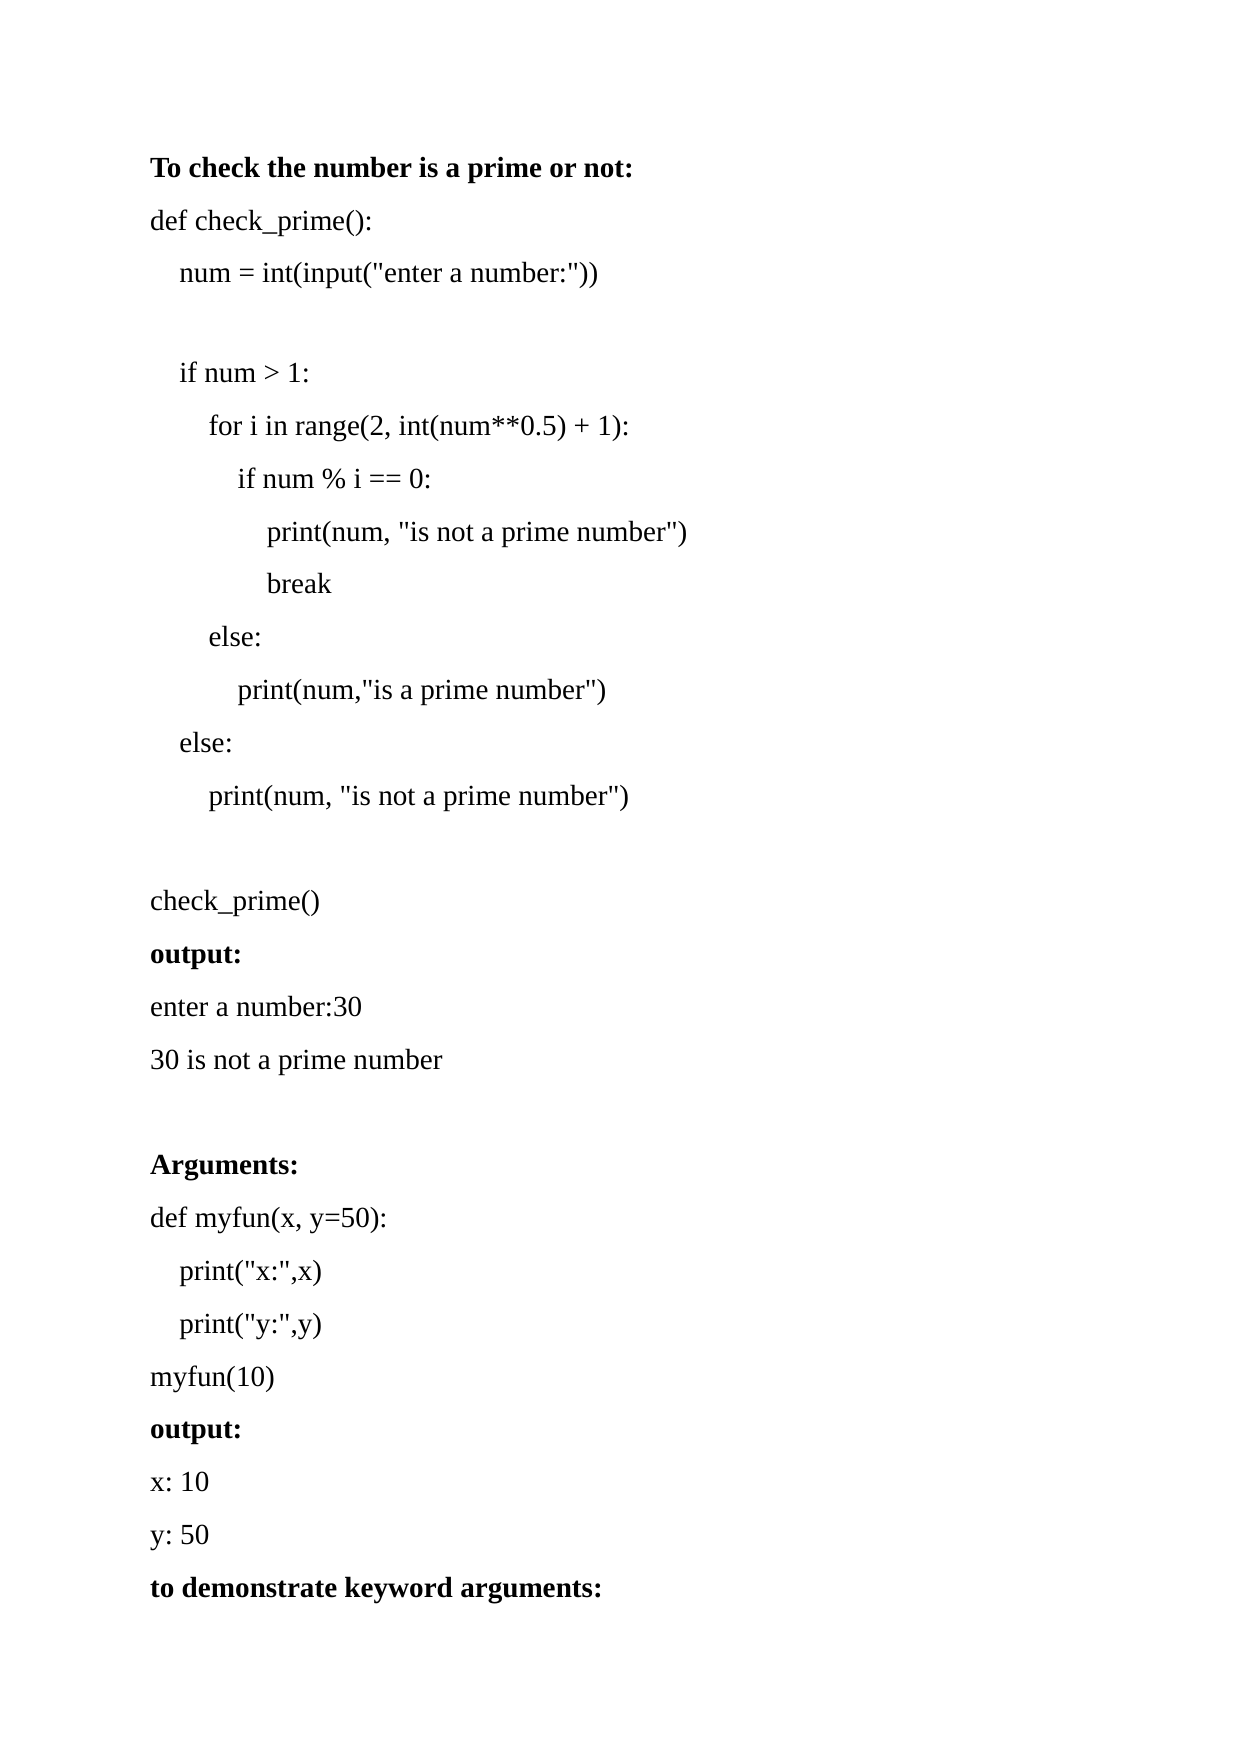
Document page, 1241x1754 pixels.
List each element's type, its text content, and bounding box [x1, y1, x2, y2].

text for i in range(2, int(num**0.5) + 1): [150, 408, 1090, 442]
text y: 50 [150, 1517, 1090, 1551]
text print("x:",x) [150, 1253, 1090, 1287]
text print(num,"is a prime number") [150, 672, 1090, 706]
text def check_prime(): [150, 203, 1090, 236]
text check_prime() [150, 883, 1090, 917]
text Arguments: [150, 1147, 1090, 1181]
text To check the number is a prime or not: [150, 150, 1090, 183]
text else: [150, 725, 1090, 758]
text to demonstrate keyword arguments: [150, 1570, 1090, 1603]
text print(num, "is not a prime number") [150, 778, 1090, 811]
text enter a number:30 [150, 989, 1090, 1023]
text print(num, "is not a prime number") [150, 514, 1090, 547]
text x: 10 [150, 1464, 1090, 1498]
text output: [150, 936, 1090, 970]
text 30 is not a prime number [150, 1042, 1090, 1075]
text if num > 1: [150, 355, 1090, 389]
text if num % i == 0: [150, 461, 1090, 494]
text output: [150, 1412, 1090, 1445]
text print("y:",y) [150, 1306, 1090, 1339]
text myfun(10) [150, 1359, 1090, 1392]
text break [150, 567, 1090, 600]
text def myfun(x, y=50): [150, 1200, 1090, 1234]
text num = int(input("enter a number:")) [150, 256, 1090, 289]
text else: [150, 619, 1090, 653]
